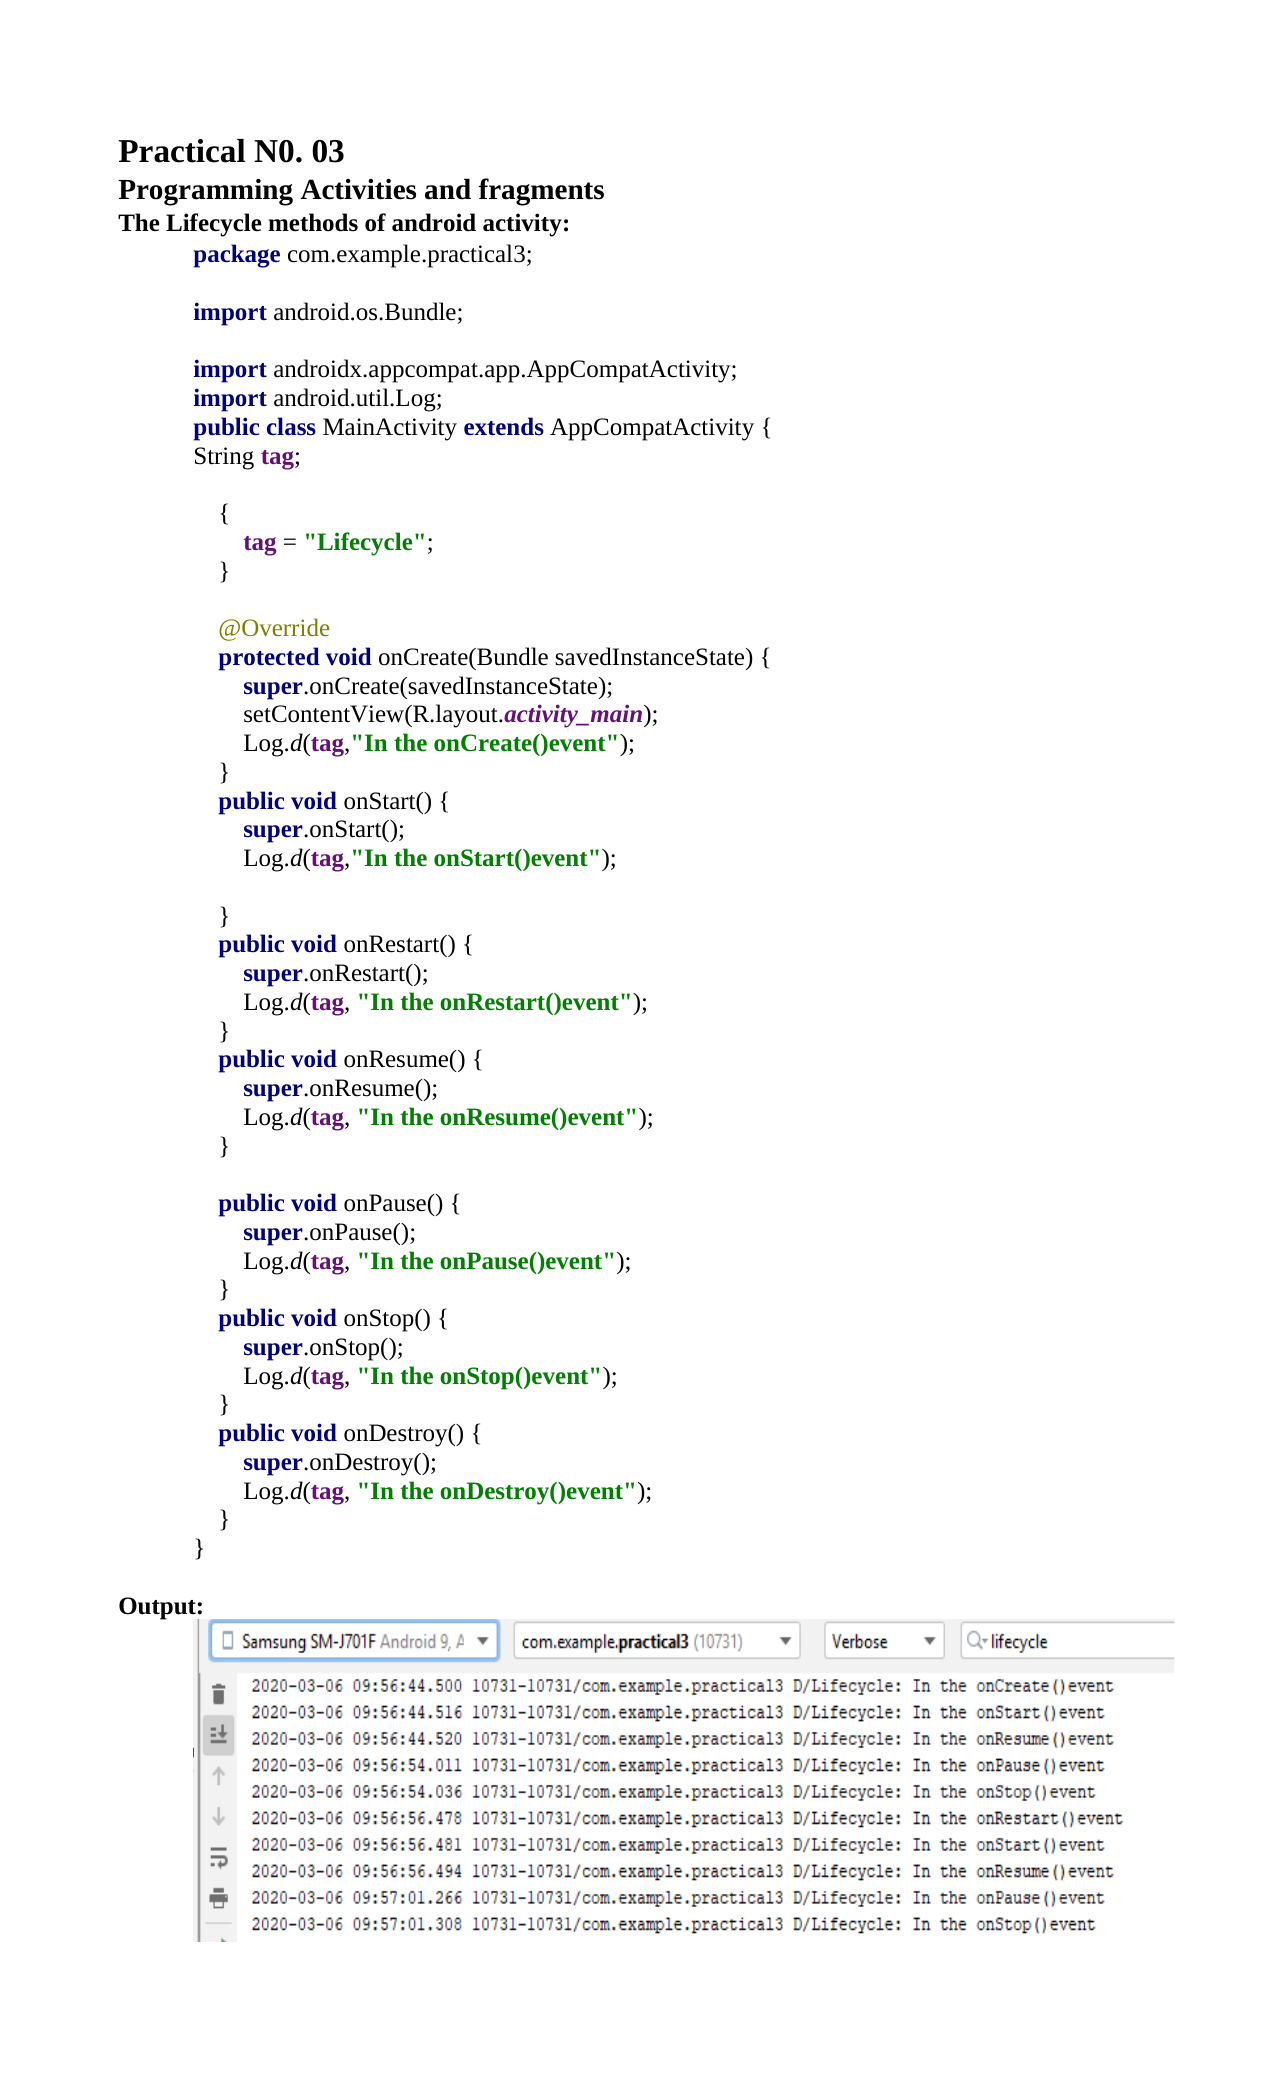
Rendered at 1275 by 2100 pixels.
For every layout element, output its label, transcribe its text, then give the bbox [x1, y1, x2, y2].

text package com.example.practical3; import android.os.Bundle; import androidx.appcompat.app.AppCompatActivity; import android.util.Log; public class MainActivity extends AppCompatActivity { String tag; { tag = "Lifecycle"; } @Override protected void onCreate(Bundle savedInstanceState) { super.onCreate(savedInstanceState); setContentView(R.layout.activity_main); Log.d(tag,"In the onCreate()event"); } public void onStart() { super.onStart(); Log.d(tag,"In the onStart()event"); } public void onRestart() { super.onRestart(); Log.d(tag, "In the onRestart()event"); } public void onResume() { super.onResume(); Log.d(tag, "In the onResume()event"); } public void onPause() { super.onPause(); Log.d(tag, "In the onPause()event"); } public void onStop() { super.onStop(); Log.d(tag, "In the onStop()event"); } public void onDestroy() { super.onDestroy(); Log.d(tag, "In the onDestroy()event"); } } [193, 239, 1186, 1562]
text The Lifecycle methods of android activity: [118, 208, 1186, 237]
text Output: [118, 1591, 1186, 1619]
text Programming Activities and fragments [118, 172, 1186, 206]
text Practical N0. 03 [118, 131, 1186, 169]
picture [193, 1619, 1175, 1942]
